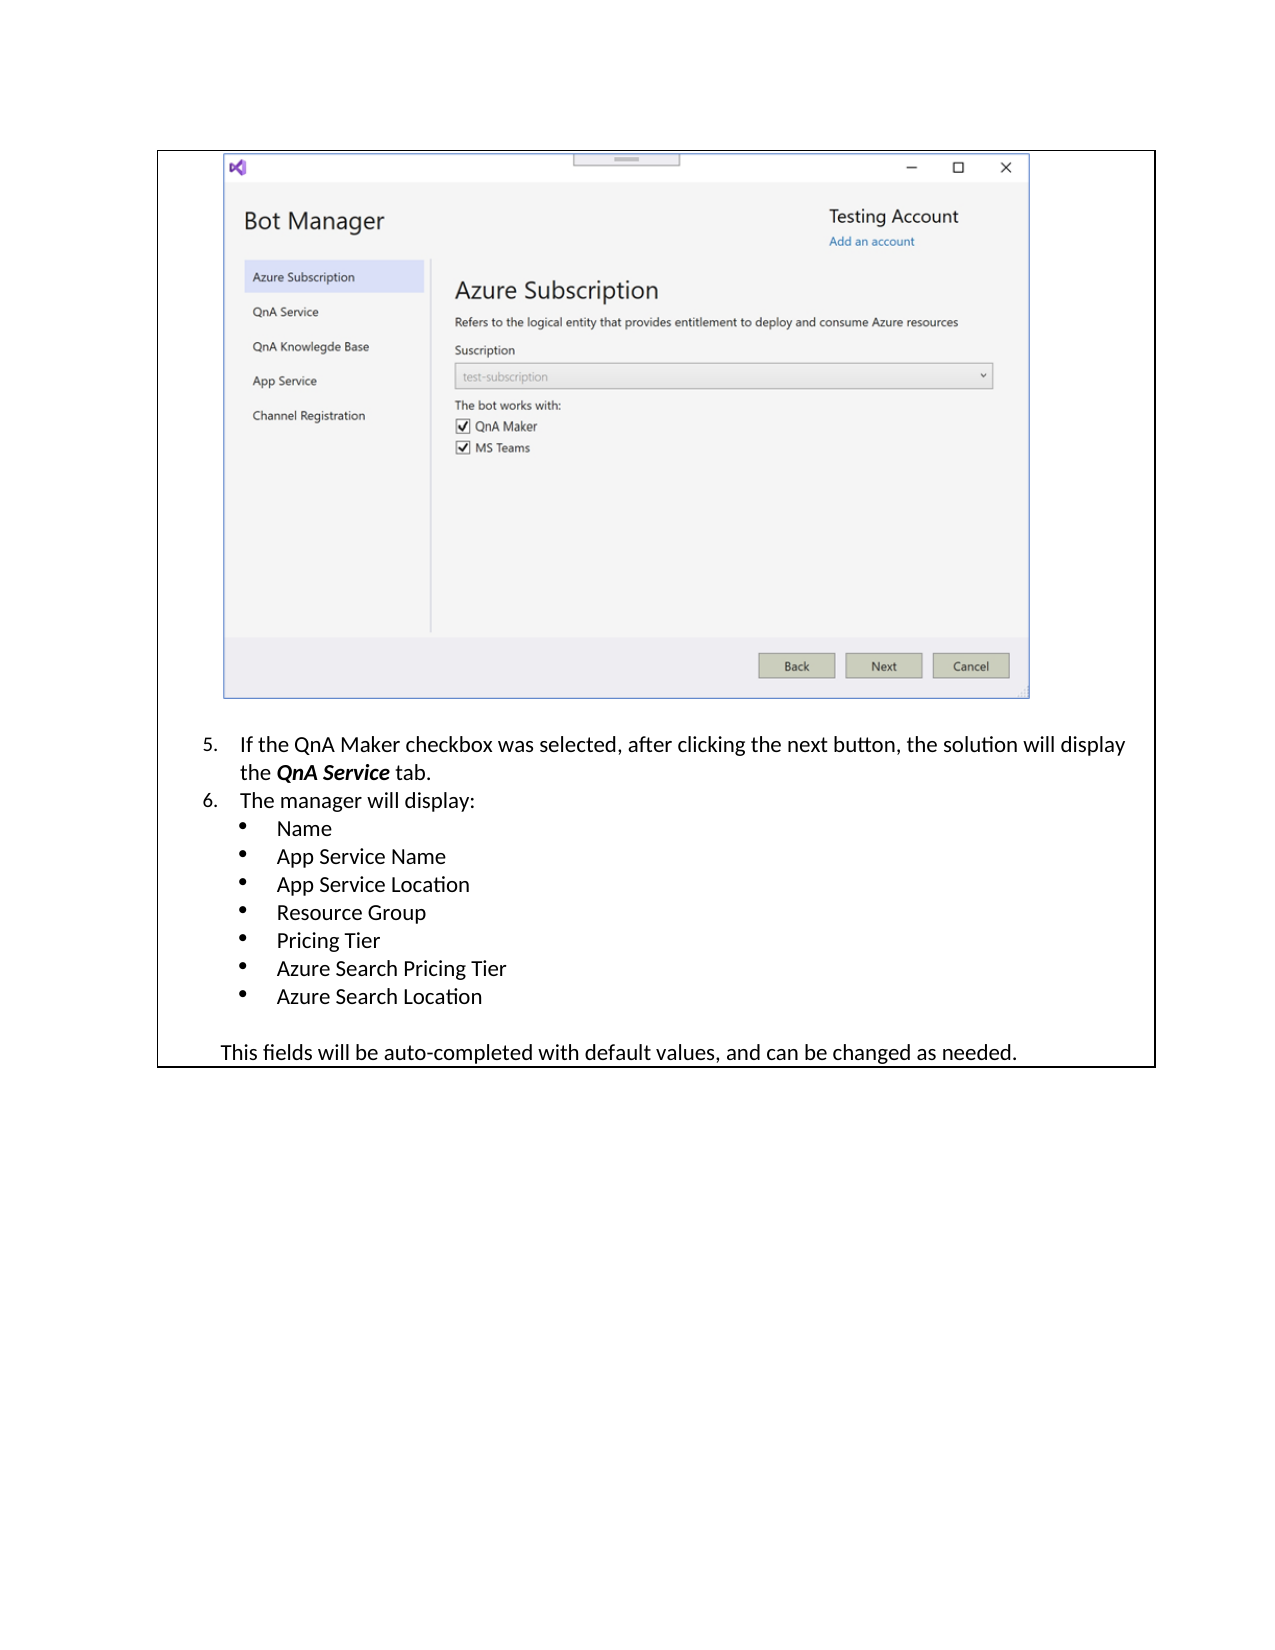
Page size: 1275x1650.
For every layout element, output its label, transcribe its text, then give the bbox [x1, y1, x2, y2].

picture [220, 151, 1034, 702]
table_cell Create a new project selecting either Teams or QnA template. Open the Project’s Menu by right-clicking on the Project’s Name from the Solution Explorer and click on “Bot Resources and Deploy Manager". Visual Studio will Open the Resources & Deploy Manager VSIX. The main page will display: The left pane that will highlight in which resources tab is being displayed On the right side of the page, the current tab for resources creation. On the Right top, the logged account to manage the resources & the option to log in another account. The first step is the Azure Subscription tab with the next fields: Subscription Drop down list, filled with default values, you can change it as needed. QnA Maker & MS Teams checkboxes. Depending on which one is checked, it will display the correct pages to create the needed resources. Once everything is set as needed, click the next button. If the QnA Maker checkbox was selected, after clicking the next button, the solution will display the QnA Service tab. The manager will display: Name App Service Name App Service Location Resource Group Pricing Tier Azure Search Pricing Tier Azure Search Location This fields will be auto-completed with default values, and can be changed as needed. Once configured, click on the "Next" button at the bottom right margin of the manager. The manager will display the QnA Knowledge Base Tab that contains the following fields: Name of the Knowledge Base Language of the Knowledge Base Question/Answer Pairs Chit-Chat Option ComboBox Publish & Train Knowledge Base checkbox. Note that all these fields are filled automatically with default values and can be changed as needed. Once everything is configured as needed, click the Next button. The Bot Resources & Deploy Manager will display the App Service page with the following information: App Service Name Resource Group Hosting Plan App Registration Note that all these fields will be automatically filled with default values and you can decide to leave them or change them as needed. Once you done finish configuring, click Next. Finally, the manager will show the Channel Registration tab with the following information: Resource Group Location Pricing Tier Once everything is configured click the Create and Deploy button to start the deploying process. After the process finishes creating all the resources and deploying the bot, a Summary window will be shown. This section will contain the detail of the resources created in Azure, their names and links to the Azure Portal. Click the Close button to close the dialog and return to the project. [158, 151, 1154, 1066]
